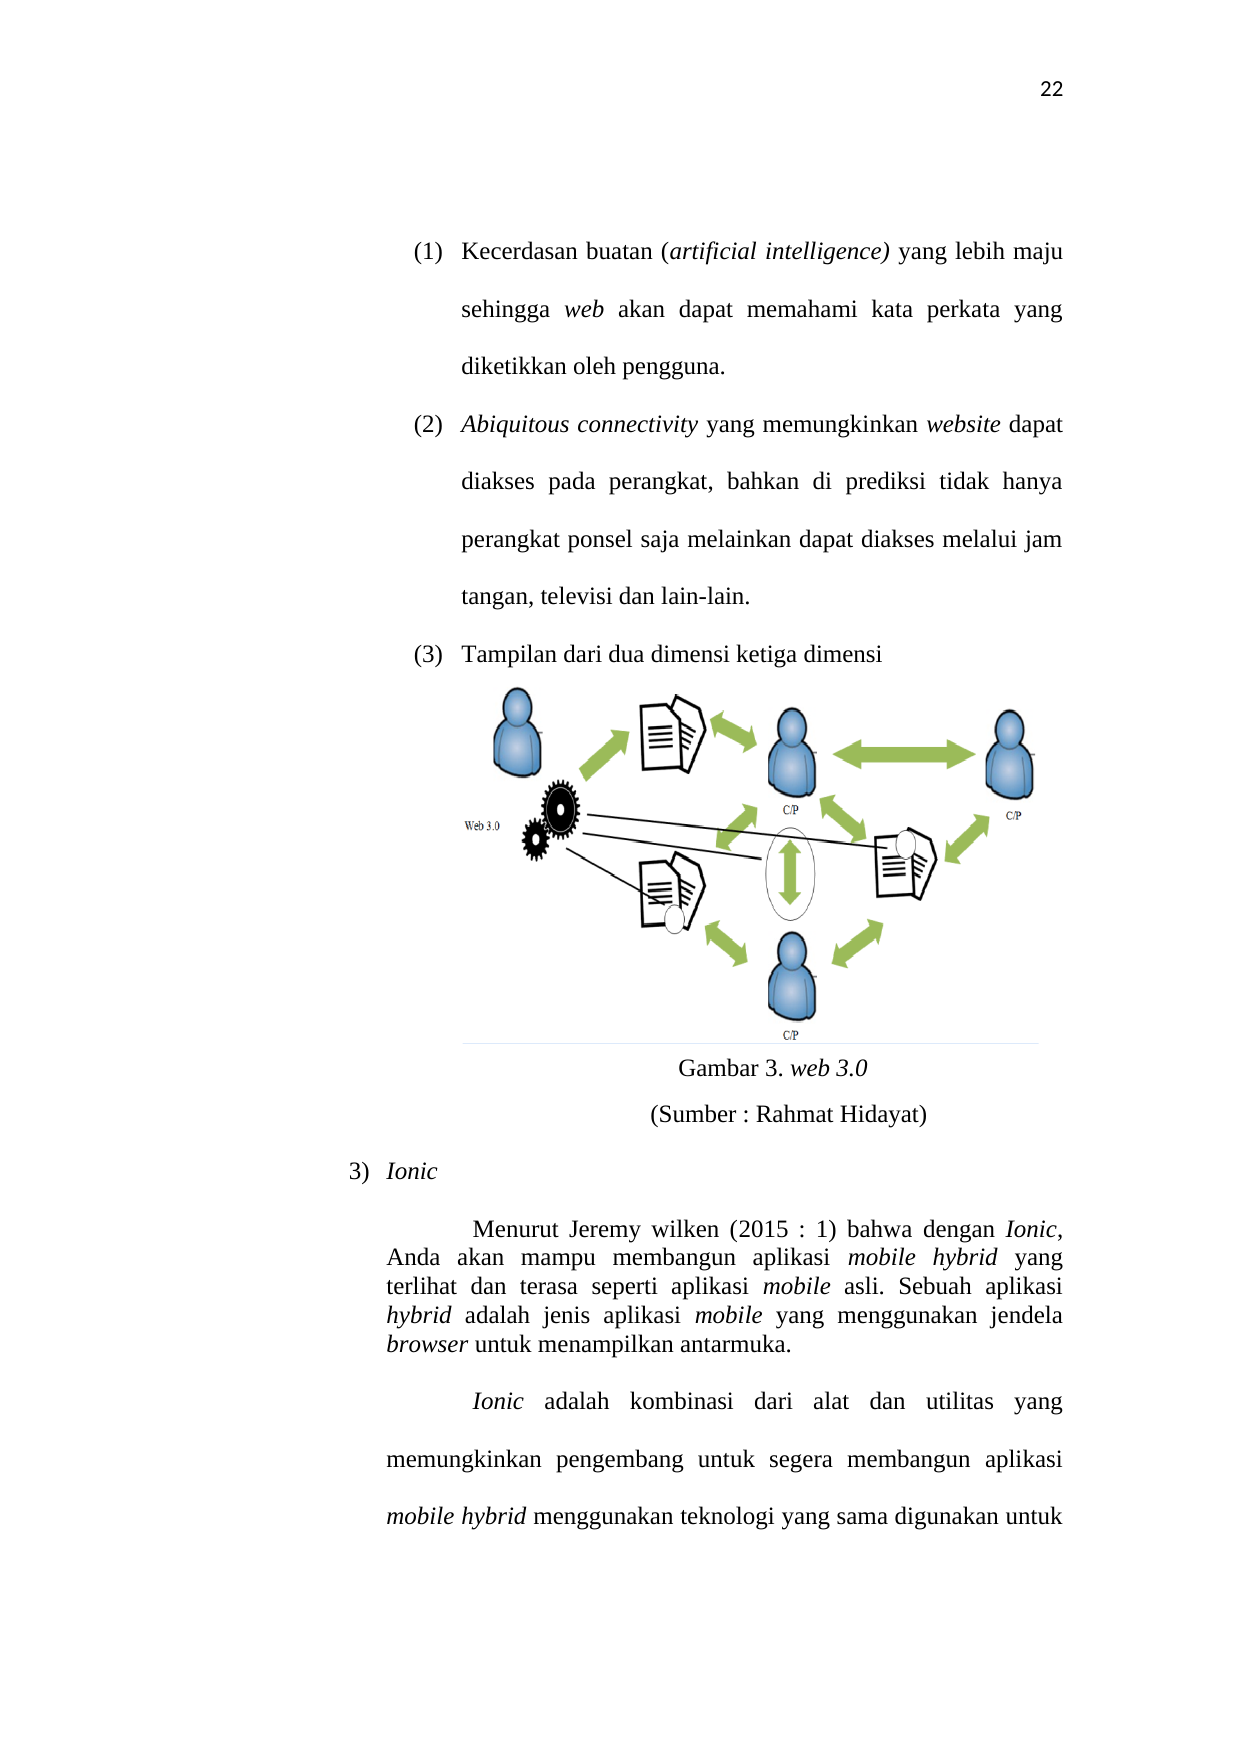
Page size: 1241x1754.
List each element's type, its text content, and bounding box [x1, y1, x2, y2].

list Abiquitous connectivity yang memungkinkan website dapat diakses pada perangkat, bahkan di prediksi tidak hanya perangkat ponsel saja melainkan dapat diakses melalui jam tangan, televisi dan lain-lain. [413, 409, 1063, 610]
list Menurut Jeremy wilken (2015 : 1) bahwa dengan Ionic, Anda akan mampu membangun aplikasi mobile hybrid yang terlihat dan terasa seperti aplikasi mobile asli. Sebuah aplikasi hybrid adalah jenis aplikasi mobile yang menggunakan jendela browser untuk menampilkan antarmuka. [386, 1214, 1063, 1357]
list (Sumber : Rahmat Hidayat) [508, 1099, 1063, 1127]
picture [462, 681, 1039, 1044]
list Kecerdasan buatan (artificial intelligence) yang lebih maju sehingga web akan dapat memahami kata perkata yang diketikkan oleh pengguna. [413, 236, 1063, 380]
list Tampilan dari dua dimensi ketiga dimensi [413, 639, 1063, 667]
list Ionic [349, 1156, 1063, 1185]
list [386, 1386, 1063, 1530]
